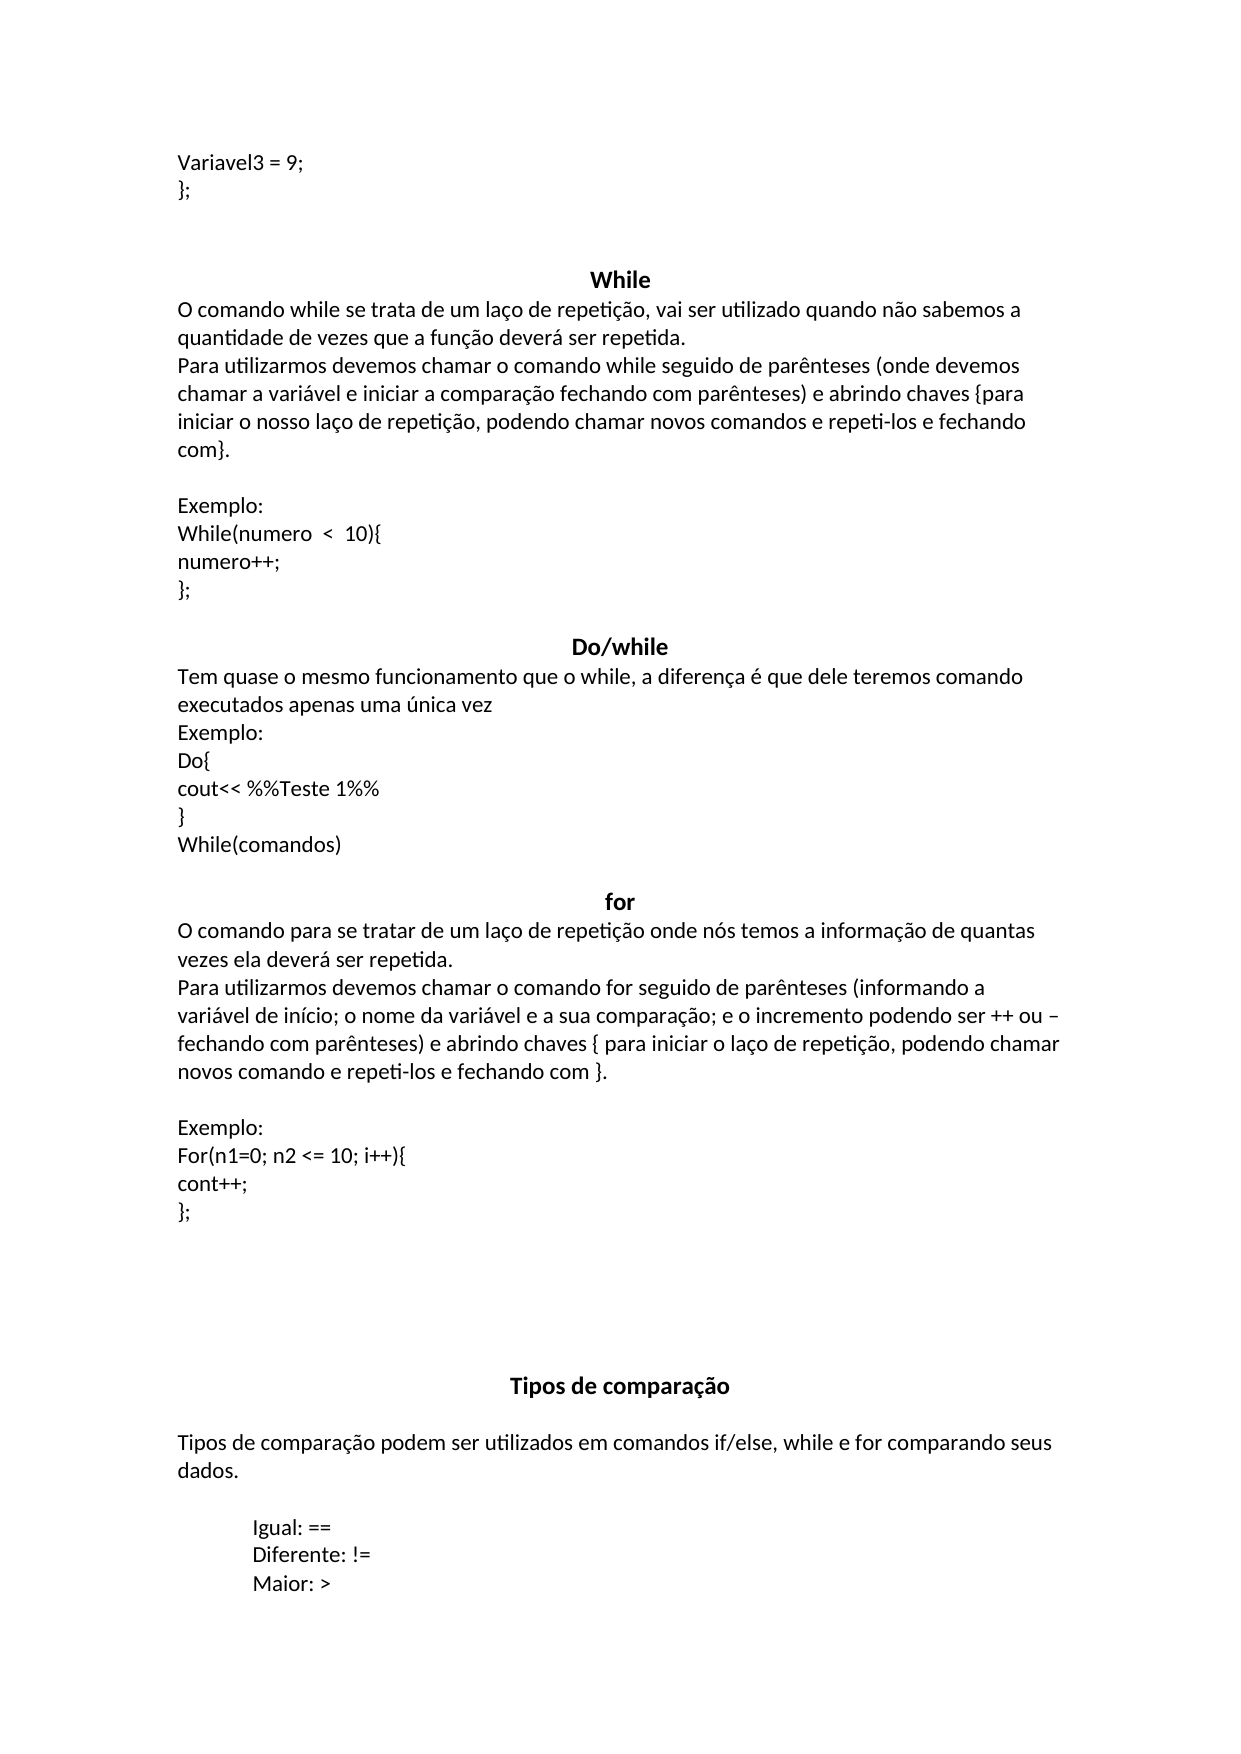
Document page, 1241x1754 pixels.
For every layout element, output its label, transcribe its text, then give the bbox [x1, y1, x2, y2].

text Tem quase o mesmo funcionamento que o while, a diferença é que dele teremos comando executados apenas uma única vez [177, 662, 1063, 718]
text Do/while [177, 631, 1063, 662]
text Exemplo: [177, 718, 1063, 746]
text For(n1=0; n2 <= 10; i++){ [177, 1141, 1063, 1169]
text Variavel3 = 9; [177, 148, 1063, 176]
text Do{ [177, 746, 1063, 774]
text While [177, 265, 1063, 295]
text Maior: > [252, 1569, 1063, 1597]
text Tipos de comparação podem ser utilizados em comandos if/else, while e for comparando seus dados. [177, 1428, 1063, 1484]
text }; [177, 575, 1063, 603]
text numero++; [177, 547, 1063, 575]
text cout<< %%Teste 1%% [177, 774, 1063, 802]
text Para utilizarmos devemos chamar o comando while seguido de parênteses (onde devemos chamar a variável e iniciar a comparação fechando com parênteses) e abrindo chaves {para iniciar o nosso laço de repetição, podendo chamar novos comandos e repeti-los e fechando com}. [177, 351, 1063, 463]
text Exemplo: [177, 491, 1063, 519]
text Exemplo: [177, 1113, 1063, 1141]
text While(numero < 10){ [177, 519, 1063, 547]
text }; [177, 1197, 1063, 1225]
text Para utilizarmos devemos chamar o comando for seguido de parênteses (informando a variável de início; o nome da variável e a sua comparação; e o incremento podendo ser ++ ou – fechando com parênteses) e abrindo chaves { para iniciar o laço de repetição, podendo chamar novos comando e repeti-los e fechando com }. [177, 973, 1063, 1085]
text Diferente: != [252, 1541, 1063, 1569]
text O comando para se tratar de um laço de repetição onde nós temos a informação de quantas vezes ela deverá ser repetida. [177, 917, 1063, 973]
text cont++; [177, 1169, 1063, 1197]
text }; [177, 176, 1063, 204]
text O comando while se trata de um laço de repetição, vai ser utilizado quando não sabemos a quantidade de vezes que a função deverá ser repetida. [177, 295, 1063, 351]
text for [177, 886, 1063, 917]
text Tipos de comparação [177, 1370, 1063, 1401]
text Igual: == [252, 1513, 1063, 1541]
text While(comandos) [177, 830, 1063, 858]
text } [177, 802, 1063, 830]
